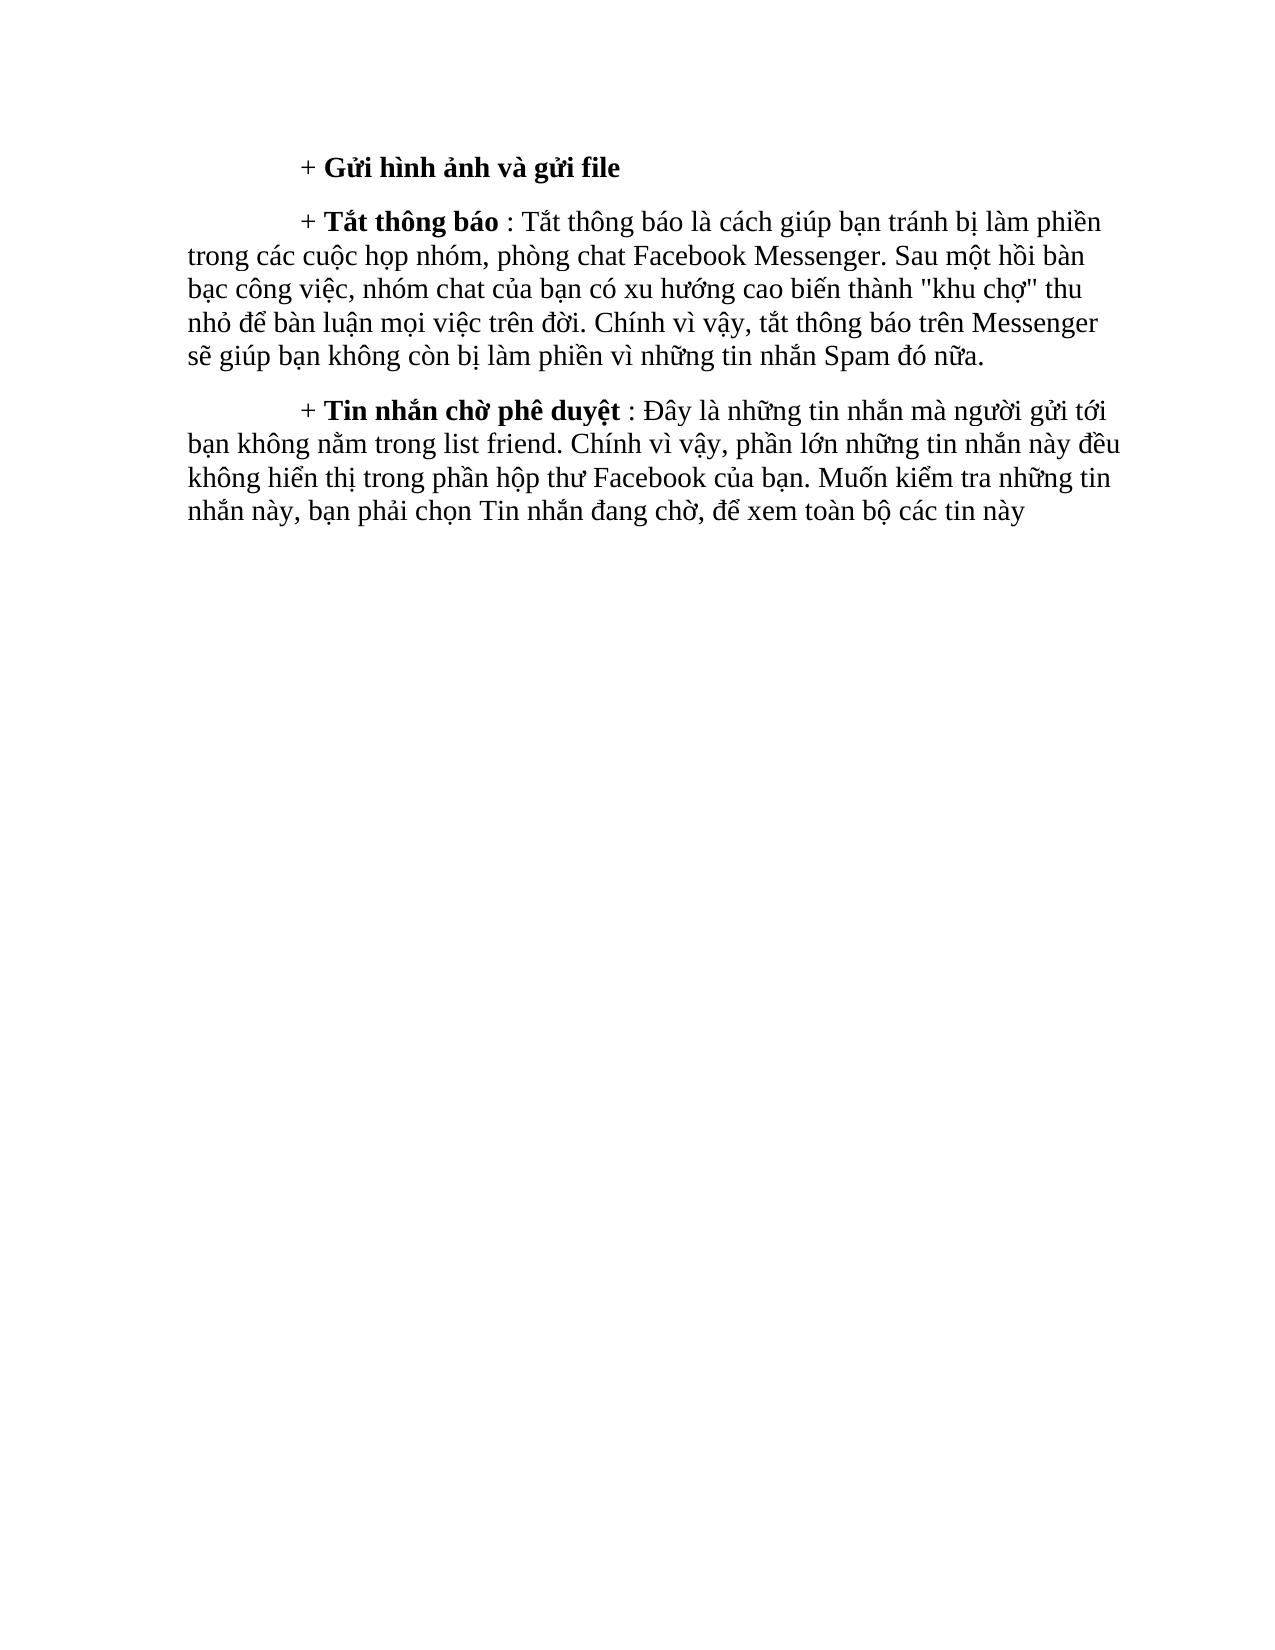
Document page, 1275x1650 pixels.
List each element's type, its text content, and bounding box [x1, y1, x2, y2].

text + Tắt thông báo : Tắt thông báo là cách giúp bạn tránh bị làm phiền trong các cuộc họp nhóm, phòng chat Facebook Messenger. Sau một hồi bàn bạc công việc, nhóm chat của bạn có xu hướng cao biến thành "khu chợ" thu nhỏ để bàn luận mọi việc trên đời. Chính vì vậy, tắt thông báo trên Messenger sẽ giúp bạn không còn bị làm phiền vì những tin nhắn Spam đó nữa. [187, 204, 1125, 372]
text + Gửi hình ảnh và gửi file [187, 150, 1125, 183]
text + Tin nhắn chờ phê duyệt : Đây là những tin nhắn mà người gửi tới bạn không nằm trong list friend. Chính vì vậy, phần lớn những tin nhắn này đều không hiển thị trong phần hộp thư Facebook của bạn. Muốn kiểm tra những tin nhắn này, bạn phải chọn Tin nhắn đang chờ, để xem toàn bộ các tin này [187, 393, 1125, 527]
